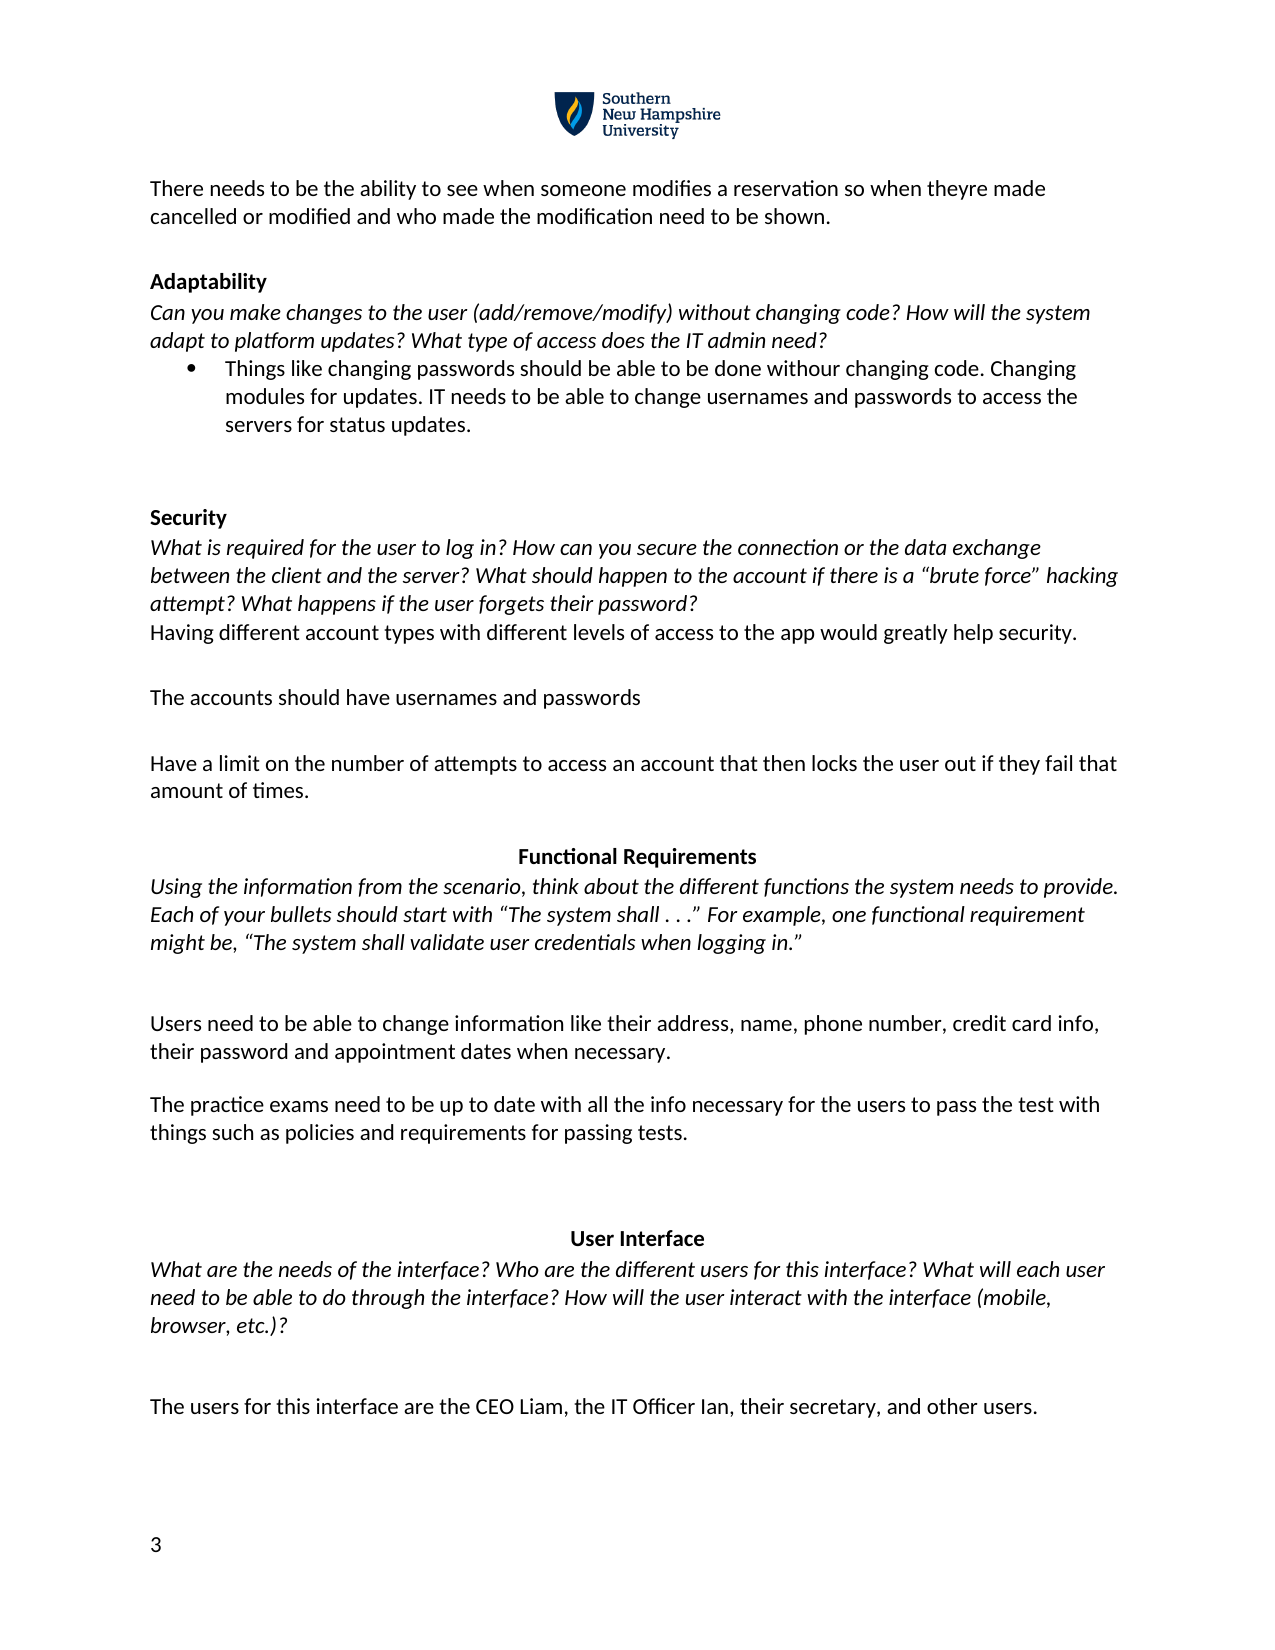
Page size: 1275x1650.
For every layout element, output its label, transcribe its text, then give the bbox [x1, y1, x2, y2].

text What are the needs of the interface? Who are the different users for this interface? What will each user need to be able to do through the interface? How will the user interact with the interface (mobile, browser, etc.)? [150, 1255, 1125, 1339]
subtitle Functional Requirements [150, 842, 1125, 870]
text The practice exams need to be up to date with all the info necessary for the users to pass the test with things such as policies and requirements for passing tests. [150, 1091, 1125, 1147]
text The accounts should have usernames and passwords [150, 683, 1125, 711]
subtitle User Interface [150, 1224, 1125, 1253]
text What is required for the user to log in? How can you secure the connection or the data exchange between the client and the server? What should happen to the account if there is a “brute force” hacking attempt? What happens if the user forgets their password? [150, 533, 1125, 618]
text Have a limit on the number of attempts to access an account that then locks the user out if they fail that amount of times. [150, 749, 1125, 805]
subtitle Adaptability [150, 267, 1125, 296]
text Using the information from the scenario, think about the different functions the system needs to provide. Each of your bullets should start with “The system shall . . .” For example, one functional requirement might be, “The system shall validate user credentials when logging in.” [150, 872, 1125, 956]
text Having different account types with different levels of access to the app would greatly help security. [150, 618, 1125, 646]
subtitle Security [150, 503, 1125, 531]
list Things like changing passwords should be able to be done withour changing code. Changing modules for updates. IT needs to be able to change usernames and passwords to access the servers for status updates. [187, 354, 1125, 438]
text Users need to be able to change information like their address, name, phone number, credit card info, their password and appointment dates when necessary. [150, 1009, 1125, 1066]
text The users for this interface are the CEO Liam, the IT Officer Ian, their secretary, and other users. [150, 1392, 1125, 1420]
text There needs to be the ability to see when someone modifies a reservation so when theyre made cancelled or modified and who made the modification need to be shown. [150, 174, 1125, 230]
picture [546, 75, 729, 154]
text Can you make changes to the user (add/remove/modify) without changing code? How will the system adapt to platform updates? What type of access does the IT admin need? [150, 298, 1125, 354]
